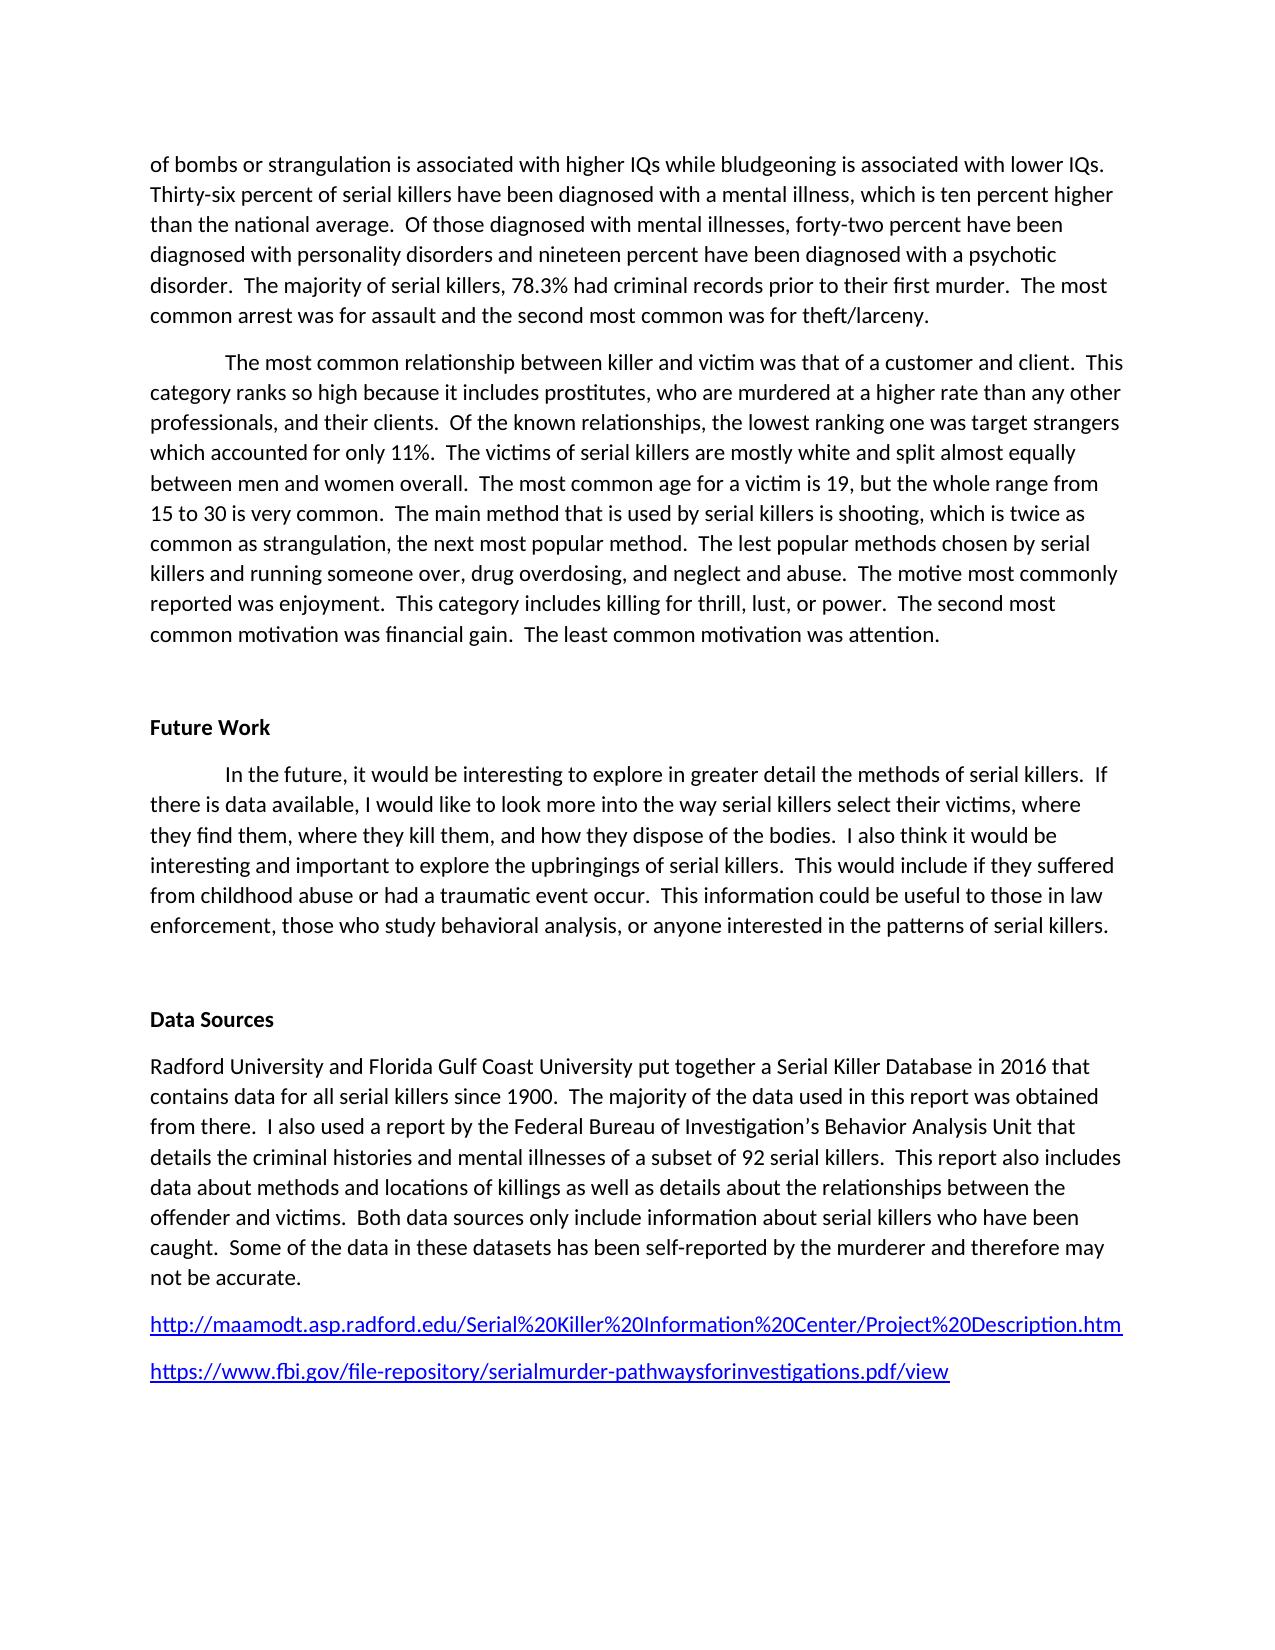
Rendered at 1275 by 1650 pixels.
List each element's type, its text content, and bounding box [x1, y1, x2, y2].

text Future Work [150, 713, 1125, 742]
text http://maamodt.asp.radford.edu/Serial%20Killer%20Information%20Center/Project%20Description.htm [150, 1310, 1125, 1338]
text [150, 150, 1125, 329]
text Radford University and Florida Gulf Coast University put together a Serial Killer Database in 2016 that contains data for all serial killers since 1900. The majority of the data used in this report was obtained from there. I also used a report by the Federal Bureau of Investigation’s Behavior Analysis Unit that details the criminal histories and mental illnesses of a subset of 92 serial killers. This report also includes data about methods and locations of killings as well as details about the relationships between the offender and victims. Both data sources only include information about serial killers who have been caught. Some of the data in these datasets has been self-reported by the murderer and therefore may not be accurate. [150, 1052, 1125, 1292]
text https://www.fbi.gov/file-repository/serialmurder-pathwaysforinvestigations.pdf/view [150, 1357, 1125, 1385]
text Data Sources [150, 1005, 1125, 1033]
text In the future, it would be interesting to explore in greater detail the methods of serial killers. If there is data available, I would like to look more into the way serial killers select their victims, where they find them, where they kill them, and how they dispose of the bodies. I also think it would be interesting and important to explore the upbringings of serial killers. This would include if they suffered from childhood abuse or had a traumatic event occur. This information could be useful to those in law enforcement, those who study behavioral analysis, or anyone interested in the patterns of serial killers. [150, 760, 1125, 939]
text The most common relationship between killer and victim was that of a customer and client. This category ranks so high because it includes prostitutes, who are murdered at a higher rate than any other professionals, and their clients. Of the known relationships, the lowest ranking one was target strangers which accounted for only 11%. The victims of serial killers are mostly white and split almost equally between men and women overall. The most common age for a victim is 19, but the whole range from 15 to 30 is very common. The main method that is used by serial killers is shooting, which is twice as common as strangulation, the next most popular method. The lest popular methods chosen by serial killers and running someone over, drug overdosing, and neglect and abuse. The motive most commonly reported was enjoyment. This category includes killing for thrill, lust, or power. The second most common motivation was financial gain. The least common motivation was attention. [150, 348, 1125, 648]
